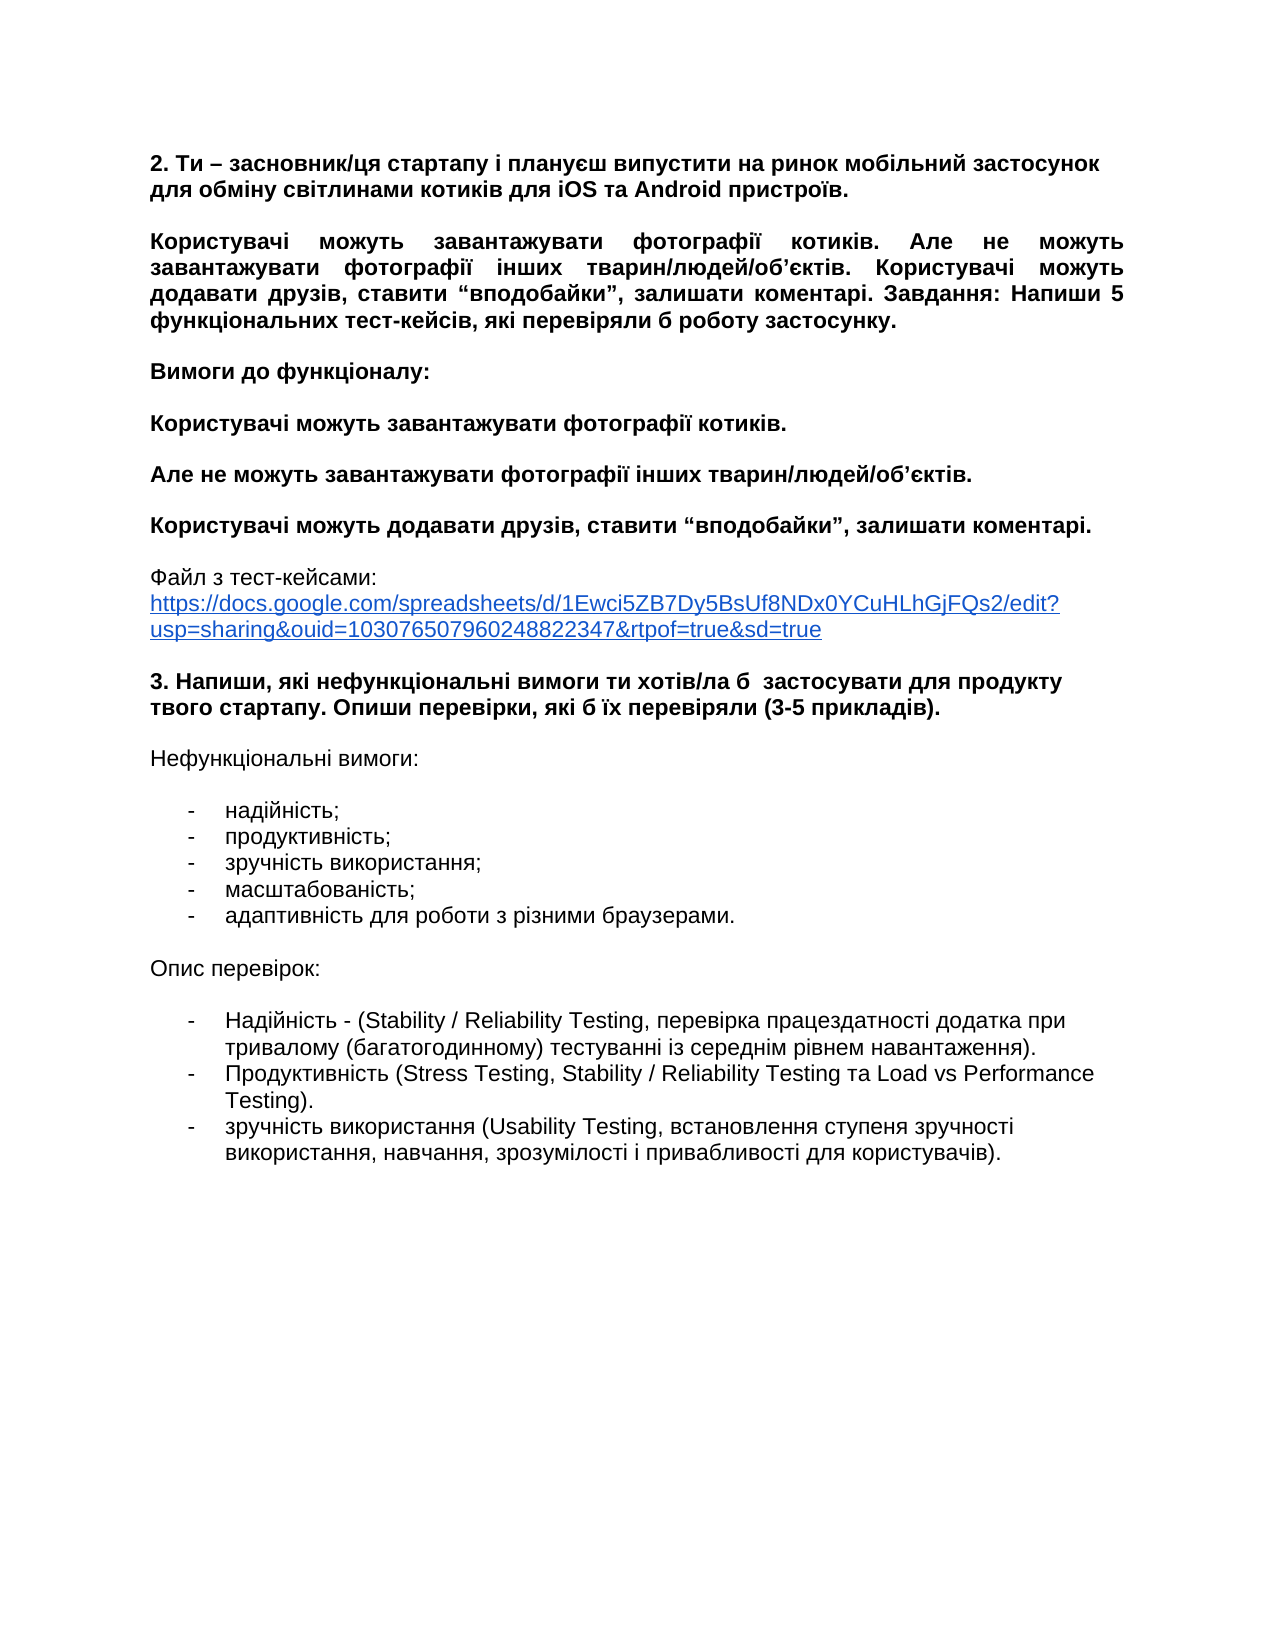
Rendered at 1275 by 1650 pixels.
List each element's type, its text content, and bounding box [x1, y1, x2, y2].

list зручність використання (Usability Testing, встановлення ступеня зручності використання, навчання, зрозумілості і привабливості для користувачів). [187, 1113, 1125, 1166]
list надійність; [187, 797, 1125, 823]
text 2. Ти – засновник/ця стартапу і плануєш випустити на ринок мобільний застосунок для обміну світлинами котиків для iOS та Android пристроїв. [150, 150, 1125, 203]
list продуктивність; [187, 823, 1125, 849]
text Користувачі можуть завантажувати фотографії котиків. Але не можуть завантажувати фотографії інших тварин/людей/об’єктів. Користувачі можуть додавати друзів, ставити “вподобайки”, залишати коментарі. Завдання: Напиши 5 функціональних тест-кейсів, які перевіряли б роботу застосунку. [150, 228, 1125, 333]
text Користувачі можуть додавати друзів, ставити “вподобайки”, залишати коментарі. [150, 512, 1125, 538]
list зручність використання; [187, 849, 1125, 876]
text Опис перевірок: [150, 955, 1125, 981]
text Вимоги до функціоналу: [150, 358, 1125, 384]
list Продуктивність (Stress Testing, Stability / Reliability Testing та Load vs Performance Testing). [187, 1060, 1125, 1113]
text Але не можуть завантажувати фотографії інших тварин/людей/об’єктів. [150, 461, 1125, 487]
text Користувачі можуть завантажувати фотографії котиків. [150, 409, 1125, 436]
list адаптивність для роботи з різними браузерами. [187, 902, 1125, 928]
list масштабованість; [187, 876, 1125, 902]
text 3. Напиши, які нефункціональні вимоги ти хотів/ла б застосувати для продукту твого стартапу. Опиши перевірки, які б їх перевіряли (3-5 прикладів). [150, 668, 1125, 720]
text Нефункціональні вимоги: [150, 745, 1125, 772]
list Надійність - (Stability / Reliability Testing, перевірка працездатності додатка при тривалому (багатогодинному) тестуванні із середнім рівнем навантаження). [187, 1007, 1125, 1060]
text Файл з тест-кейсами: https://docs.google.com/spreadsheets/d/1Ewci5ZB7Dy5BsUf8NDx0YCuHLhGjFQs2/edit?usp=sharing&ouid=103076507960248822347&rtpof=true&sd=true [150, 563, 1125, 643]
